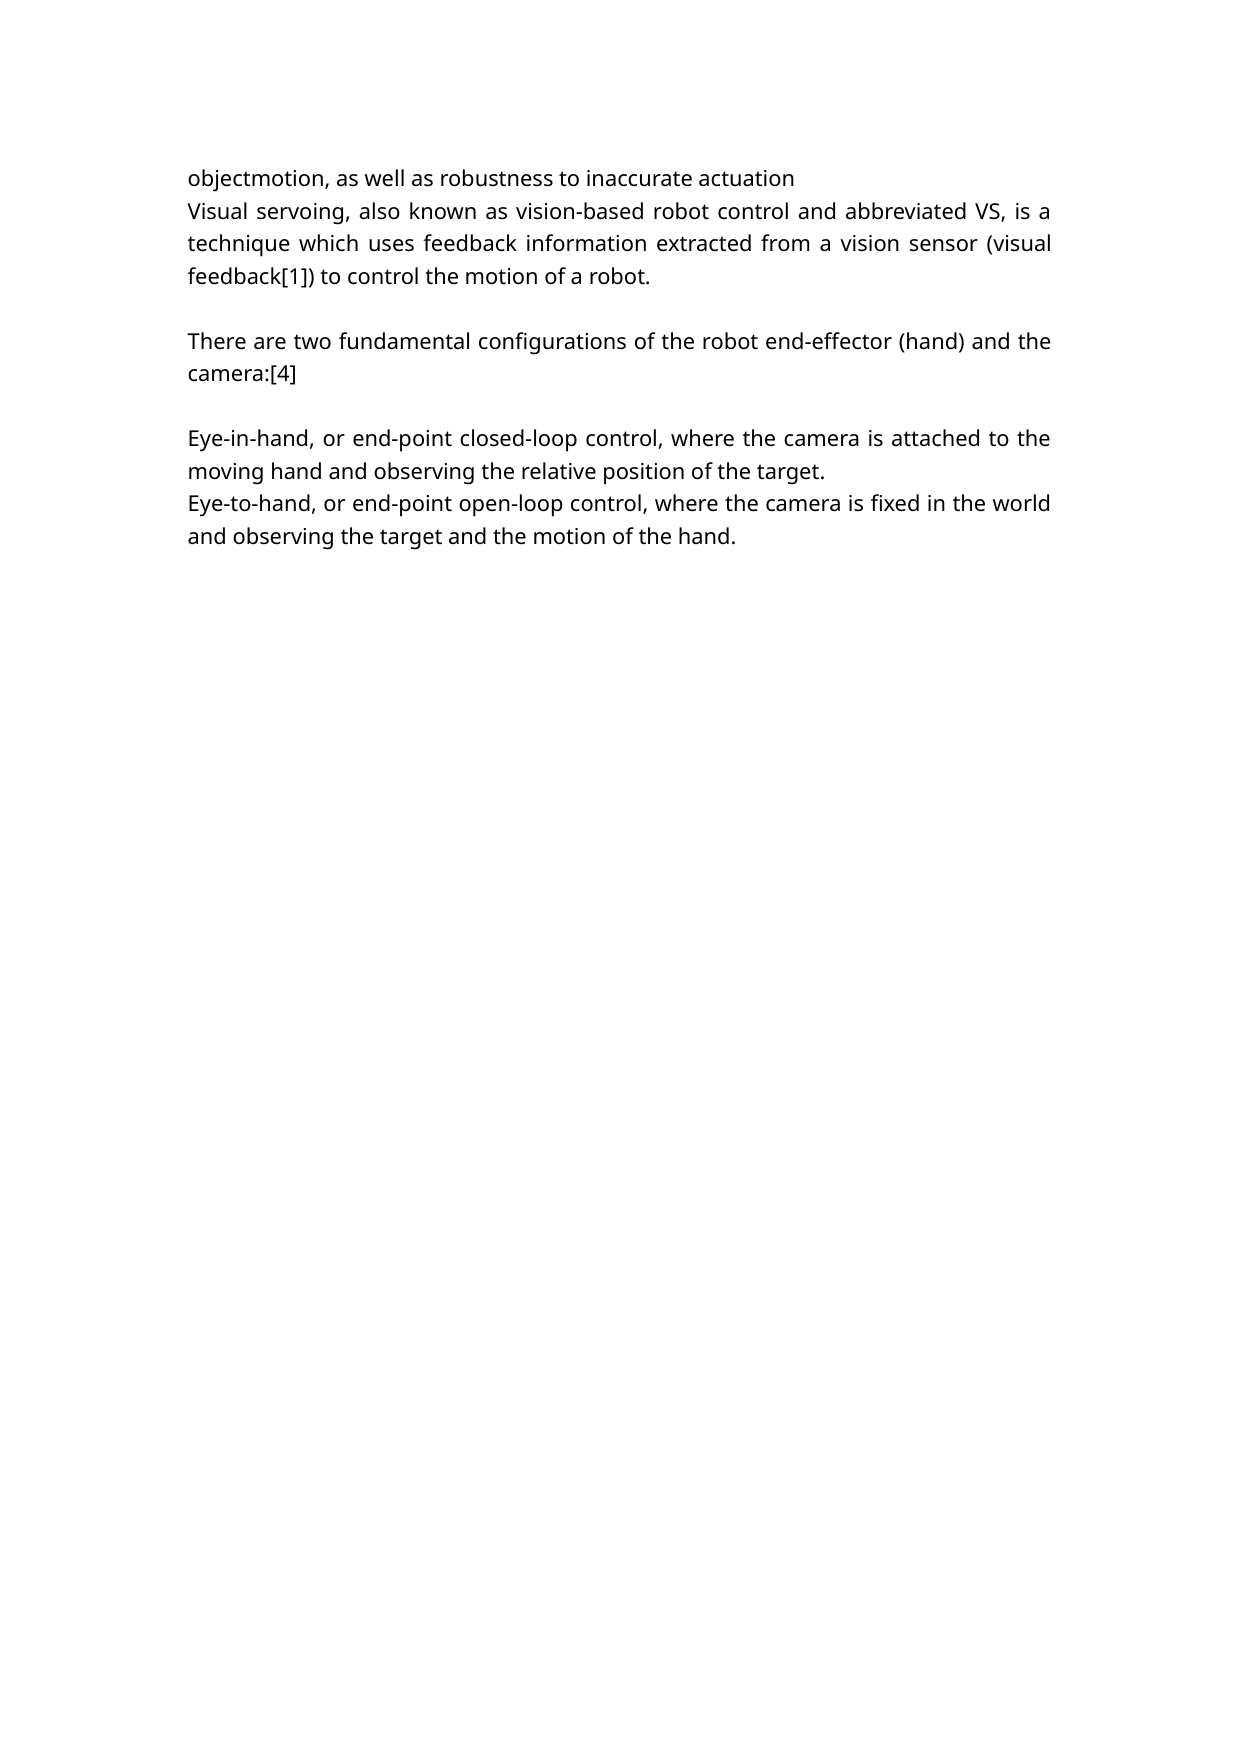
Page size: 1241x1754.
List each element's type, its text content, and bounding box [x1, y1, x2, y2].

text Eye-to-hand, or end-point open-loop control, where the camera is fixed in the world and observing the target and the motion of the hand. [187, 487, 1053, 552]
text objectmotion, as well as robustness to inaccurate actuation [187, 162, 1053, 194]
text Visual servoing, also known as vision-based robot control and abbreviated VS, is a technique which uses feedback information extracted from a vision sensor (visual feedback[1]) to control the motion of a robot. [187, 194, 1053, 292]
text There are two fundamental configurations of the robot end-effector (hand) and the camera:[4] [187, 324, 1053, 389]
text Eye-in-hand, or end-point closed-loop control, where the camera is attached to the moving hand and observing the relative position of the target. [187, 422, 1053, 487]
